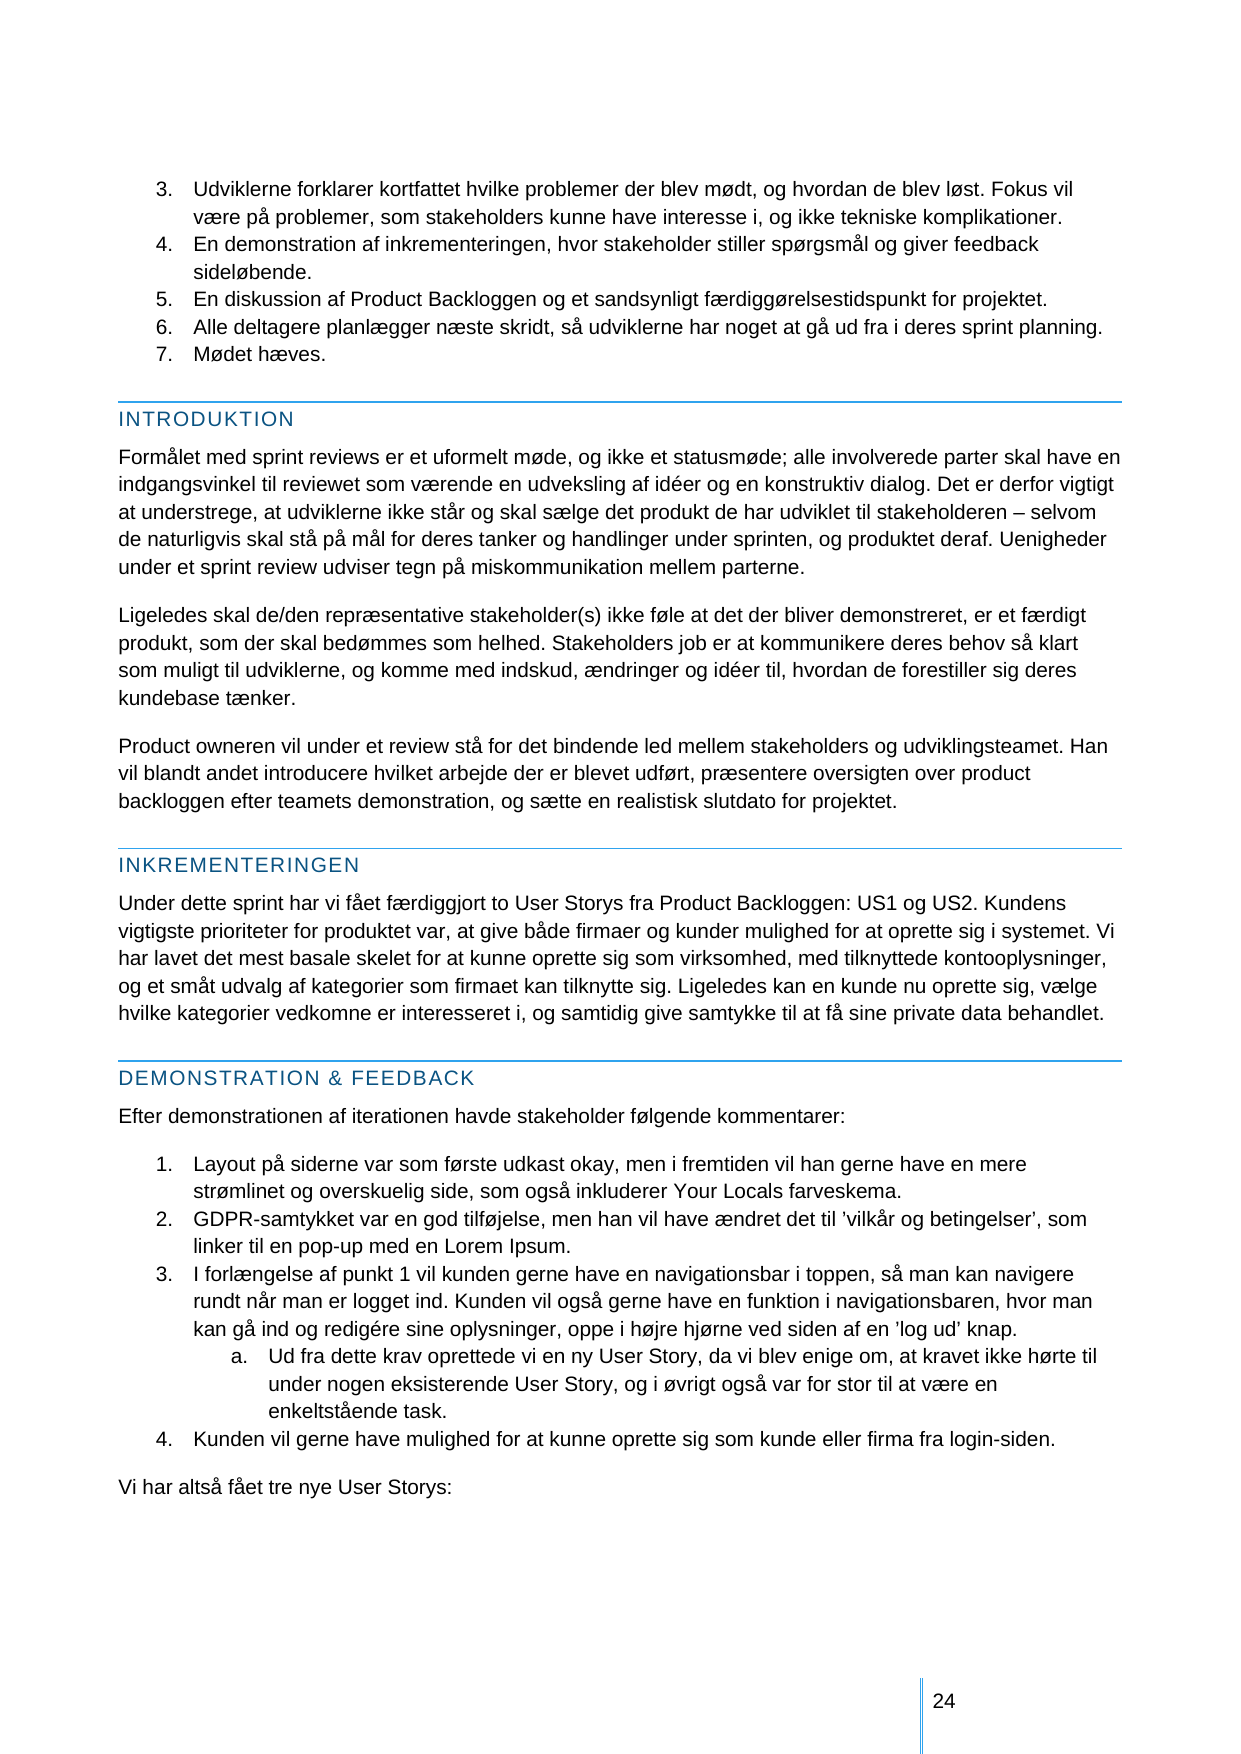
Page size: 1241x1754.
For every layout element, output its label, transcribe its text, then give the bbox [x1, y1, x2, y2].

list Alle deltagere planlægger næste skridt, så udviklerne har noget at gå ud fra i deres sprint planning. [156, 315, 1122, 339]
text Formålet med sprint reviews er et uformelt møde, og ikke et statusmøde; alle involverede parter skal have en indgangsvinkel til reviewet som værende en udveksling af idéer og en konstruktiv dialog. Det er derfor vigtigt at understrege, at udviklerne ikke står og skal sælge det produkt de har udviklet til stakeholderen – selvom de naturligvis skal stå på mål for deres tanker og handlinger under sprinten, og produktet deraf. Uenigheder under et sprint review udviser tegn på miskommunikation mellem parterne. [118, 444, 1122, 578]
text Ligeledes skal de/den repræsentative stakeholder(s) ikke føle at det der bliver demonstreret, er et færdigt produkt, som der skal bedømmes som helhed. Stakeholders job er at kommunikere deres behov så klart som muligt til udviklerne, og komme med indskud, ændringer og idéer til, hvordan de forestiller sig deres kundebase tænker. [118, 603, 1122, 709]
subtitle Inkrementeringen [118, 849, 1122, 877]
list Kunden vil gerne have mulighed for at kunne oprette sig som kunde eller firma fra login-siden. [156, 1427, 1122, 1451]
list Mødet hæves. [156, 342, 1122, 366]
text Product owneren vil under et review stå for det bindende led mellem stakeholders og udviklingsteamet. Han vil blandt andet introducere hvilket arbejde der er blevet udført, præsentere oversigten over product backloggen efter teamets demonstration, og sætte en realistisk slutdato for projektet. [118, 734, 1122, 813]
subtitle Introduktion [118, 403, 1122, 431]
list Layout på siderne var som første udkast okay, men i fremtiden vil han gerne have en mere strømlinet og overskuelig side, som også inkluderer Your Locals farveskema. [156, 1152, 1122, 1203]
subtitle Demonstration & Feedback [118, 1062, 1122, 1089]
text Efter demonstrationen af iterationen havde stakeholder følgende kommentarer: [118, 1103, 1122, 1127]
text Under dette sprint har vi fået færdiggjort to User Storys fra Product Backloggen: US1 og US2. Kundens vigtigste prioriteter for produktet var, at give både firmaer og kunder mulighed for at oprette sig i systemet. Vi har lavet det mest basale skelet for at kunne oprette sig som virksomhed, med tilknyttede kontooplysninger, og et småt udvalg af kategorier som firmaet kan tilknytte sig. Ligeledes kan en kunde nu oprette sig, vælge hvilke kategorier vedkomne er interesseret i, og samtidig give samtykke til at få sine private data behandlet. [118, 891, 1122, 1025]
list Ud fra dette krav oprettede vi en ny User Story, da vi blev enige om, at kravet ikke hørte til under nogen eksisterende User Story, og i øvrigt også var for stor til at være en enkeltstående task. [231, 1344, 1122, 1423]
list En demonstration af inkrementeringen, hvor stakeholder stiller spørgsmål og giver feedback sideløbende. [156, 232, 1122, 284]
list Udviklerne forklarer kortfattet hvilke problemer der blev mødt, og hvordan de blev løst. Fokus vil være på problemer, som stakeholders kunne have interesse i, og ikke tekniske komplikationer. [156, 177, 1122, 229]
list En diskussion af Product Backloggen og et sandsynligt færdiggørelsestidspunkt for projektet. [156, 287, 1122, 311]
list I forlængelse af punkt 1 vil kunden gerne have en navigationsbar i toppen, så man kan navigere rundt når man er logget ind. Kunden vil også gerne have en funktion i navigationsbaren, hvor man kan gå ind og redigére sine oplysninger, oppe i højre hjørne ved siden af en ’log ud’ knap. [156, 1262, 1122, 1341]
list GDPR-samtykket var en god tilføjelse, men han vil have ændret det til ’vilkår og betingelser’, som linker til en pop-up med en Lorem Ipsum. [156, 1207, 1122, 1258]
text Vi har altså fået tre nye User Storys: [118, 1475, 1122, 1499]
